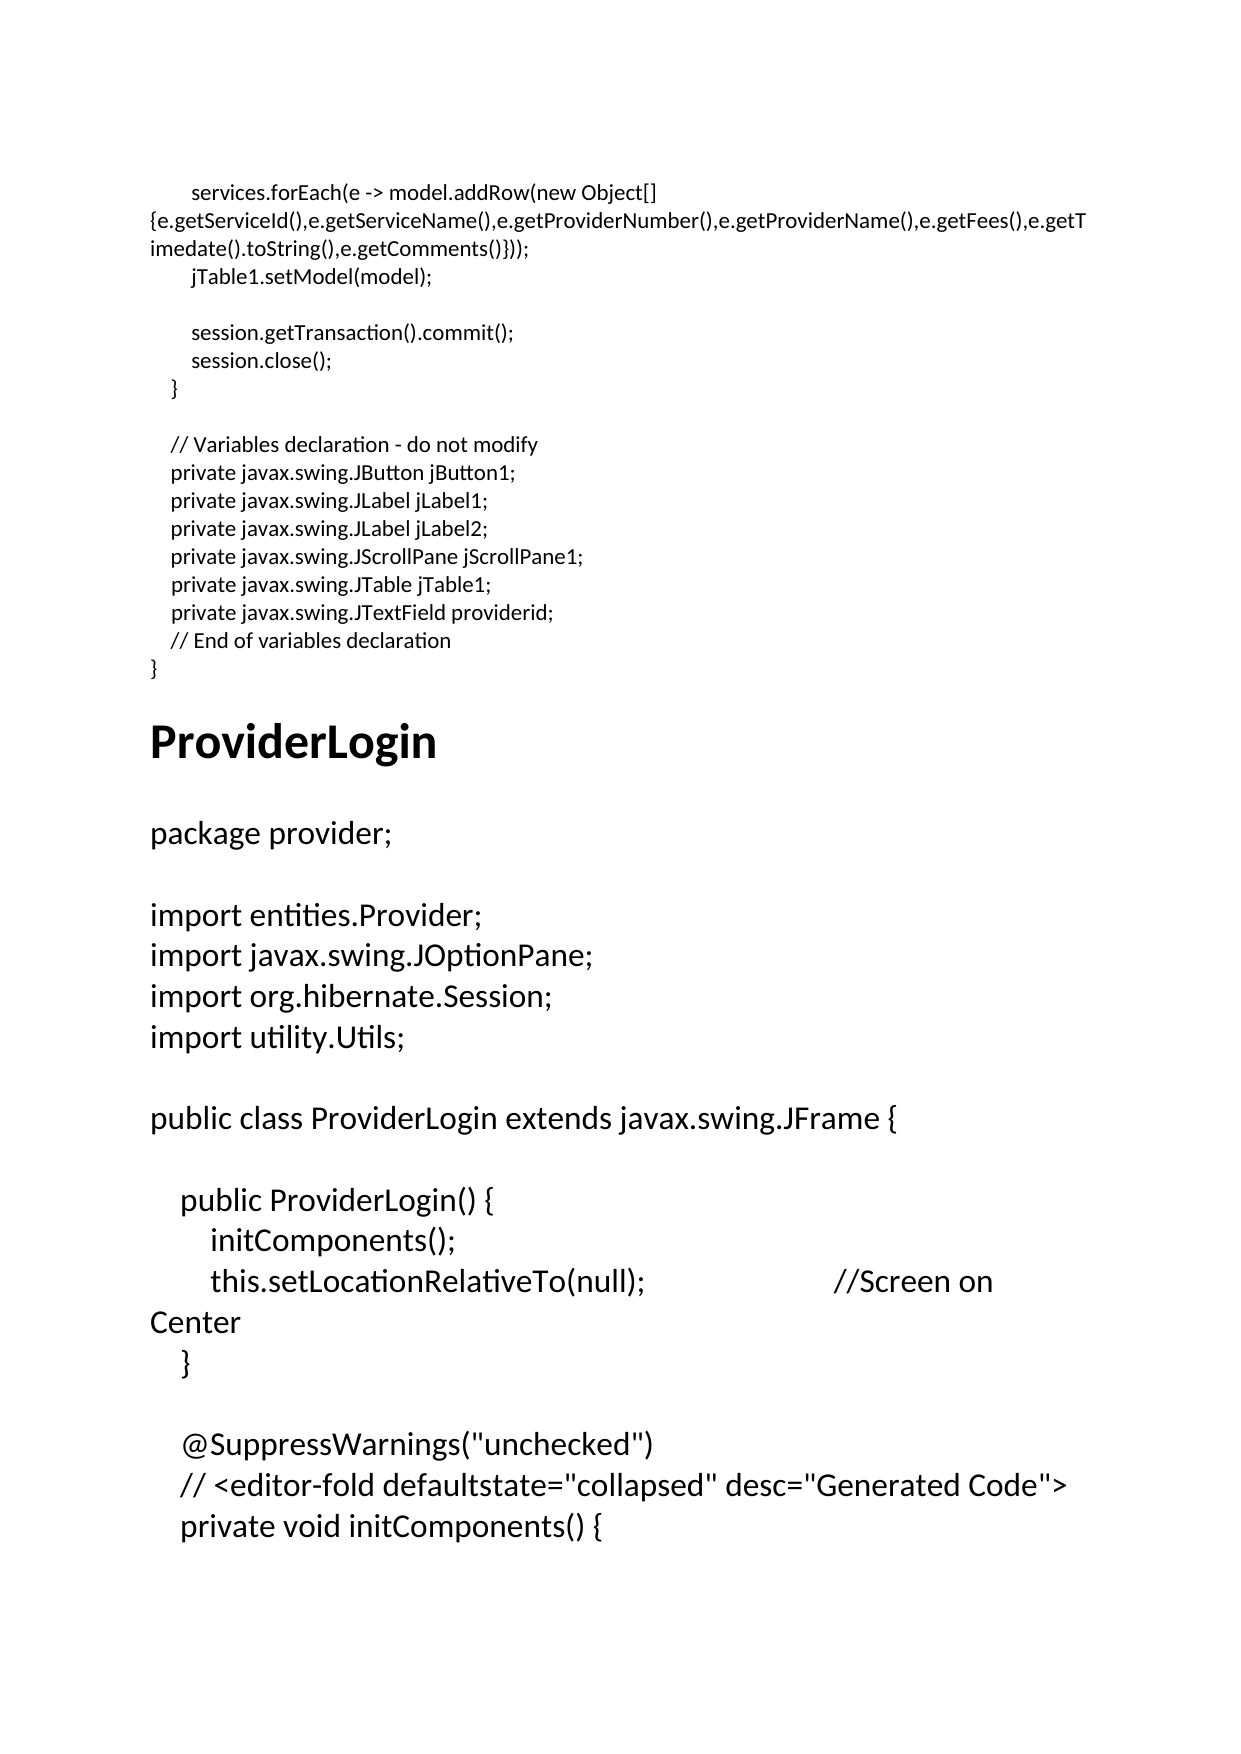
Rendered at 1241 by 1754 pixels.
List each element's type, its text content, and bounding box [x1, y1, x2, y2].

text private javax.swing.JTable jTable1; [150, 570, 1090, 598]
text jTable1.setModel(model); [150, 262, 1090, 290]
text private javax.swing.JLabel jLabel1; [150, 486, 1090, 514]
text private void initComponents() { [150, 1504, 1090, 1545]
text this.setLocationRelativeTo(null); //Screen on Center [150, 1260, 1090, 1342]
text ProviderLogin [150, 710, 1090, 771]
text // End of variables declaration [150, 626, 1090, 654]
text private javax.swing.JLabel jLabel2; [150, 514, 1090, 542]
text } [150, 374, 1090, 402]
text import utility.Utils; [150, 1016, 1090, 1057]
text package provider; [150, 812, 1090, 853]
text public ProviderLogin() { [150, 1179, 1090, 1219]
text private javax.swing.JButton jButton1; [150, 458, 1090, 486]
text // Variables declaration - do not modify [150, 430, 1090, 458]
text import org.hibernate.Session; [150, 975, 1090, 1016]
text private javax.swing.JScrollPane jScrollPane1; [150, 542, 1090, 570]
text // <editor-fold defaultstate="collapsed" desc="Generated Code"> [150, 1464, 1090, 1504]
text import entities.Provider; [150, 894, 1090, 934]
text } [150, 1342, 1090, 1382]
text session.close(); [150, 346, 1090, 374]
text } [150, 654, 1090, 682]
text initComponents(); [150, 1219, 1090, 1260]
text services.forEach(e -> model.addRow(new Object[]{e.getServiceId(),e.getServiceName(),e.getProviderNumber(),e.getProviderName(),e.getFees(),e.getTimedate().toString(),e.getComments()})); [150, 178, 1090, 262]
text @SuppressWarnings("unchecked") [150, 1423, 1090, 1464]
text session.getTransaction().commit(); [150, 318, 1090, 346]
text private javax.swing.JTextField providerid; [150, 598, 1090, 626]
text import javax.swing.JOptionPane; [150, 934, 1090, 975]
text public class ProviderLogin extends javax.swing.JFrame { [150, 1097, 1090, 1138]
